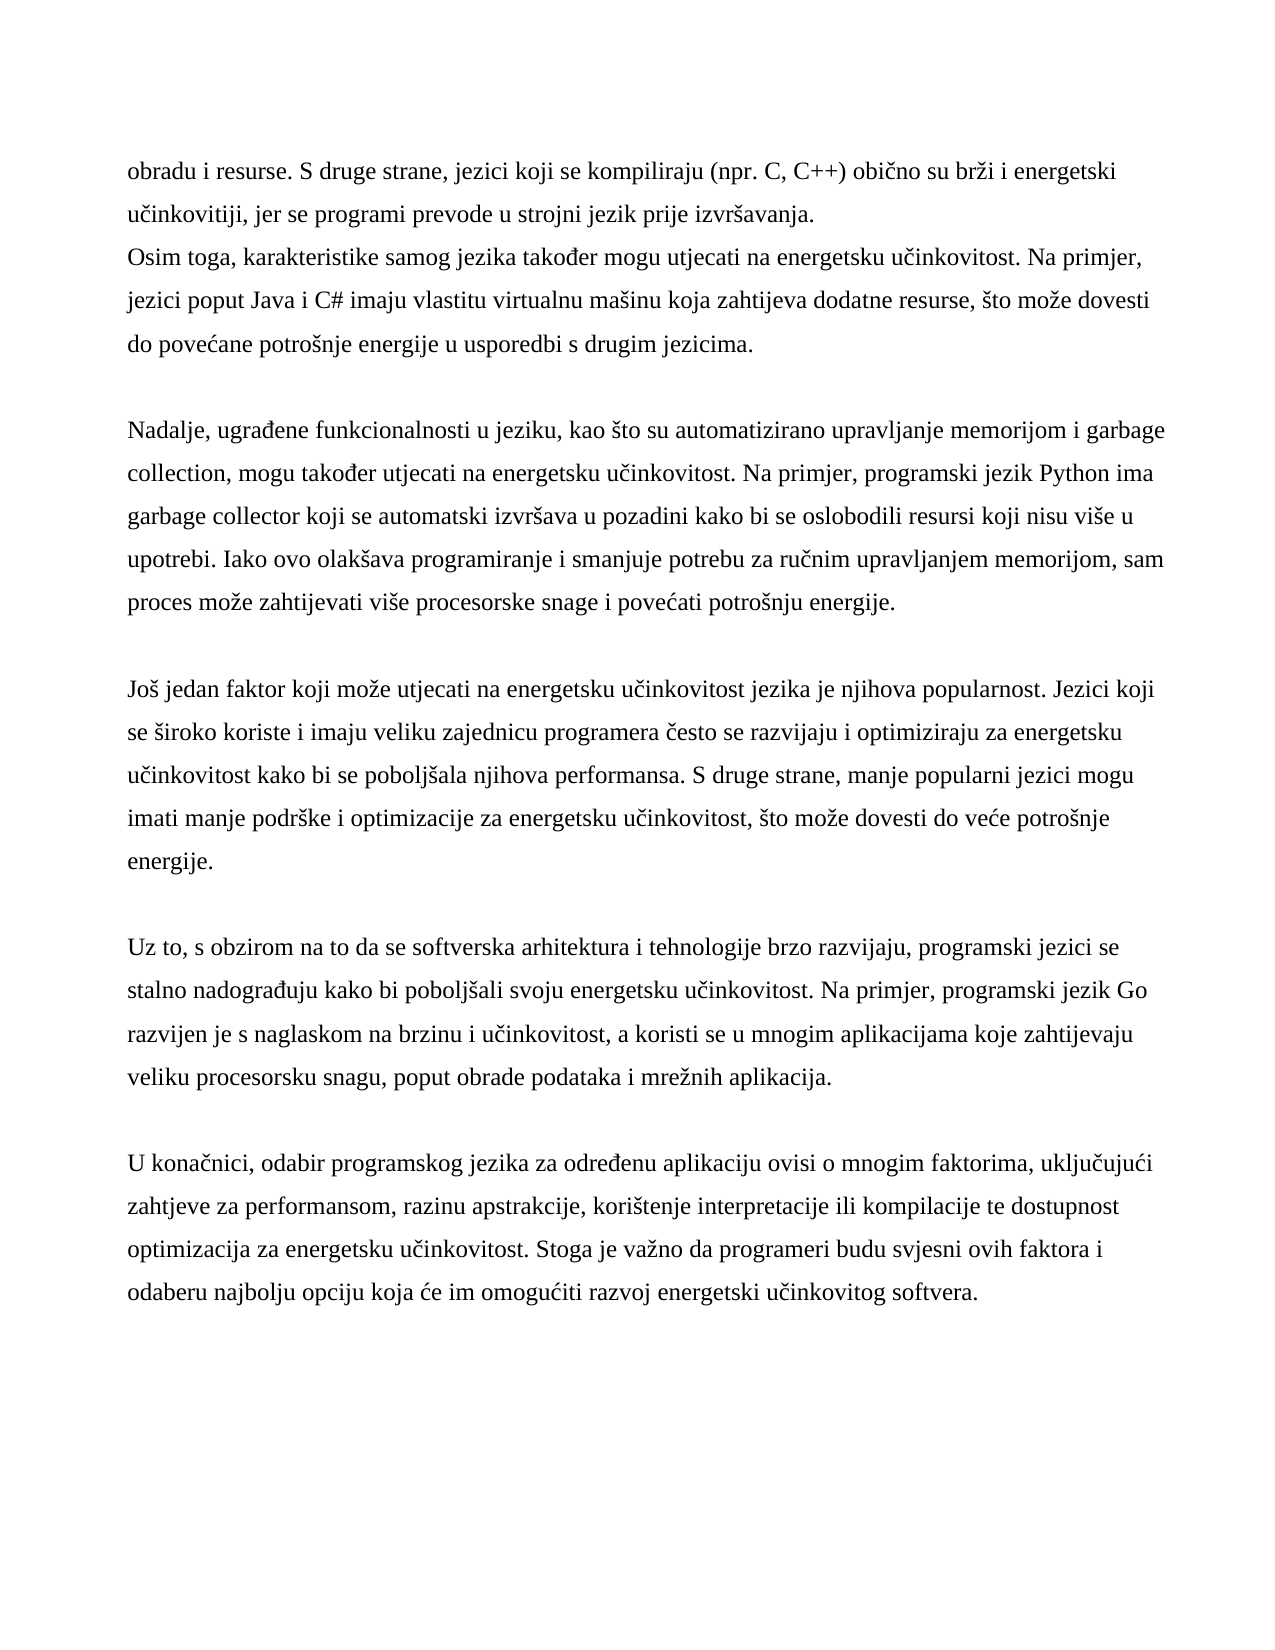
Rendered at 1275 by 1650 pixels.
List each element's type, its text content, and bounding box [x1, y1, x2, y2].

text U konačnici, odabir programskog jezika za određenu aplikaciju ovisi o mnogim faktorima, uključujući zahtjeve za performansom, razinu apstrakcije, korištenje interpretacije ili kompilacije te dostupnost optimizacija za energetsku učinkovitost. Stoga je važno da programeri budu svjesni ovih faktora i odaberu najbolju opciju koja će im omogućiti razvoj energetski učinkovitog softvera. [127, 1148, 1167, 1306]
text Još jedan faktor koji može utjecati na energetsku učinkovitost jezika je njihova popularnost. Jezici koji se široko koriste i imaju veliku zajednicu programera često se razvijaju i optimiziraju za energetsku učinkovitost kako bi se poboljšala njihova performansa. S druge strane, manje popularni jezici mogu imati manje podrške i optimizacije za energetsku učinkovitost, što može dovesti do veće potrošnje energije. [127, 674, 1167, 875]
text Uz to, s obzirom na to da se softverska arhitektura i tehnologije brzo razvijaju, programski jezici se stalno nadograđuju kako bi poboljšali svoju energetsku učinkovitost. Na primjer, programski jezik Go razvijen je s naglaskom na brzinu i učinkovitost, a koristi se u mnogim aplikacijama koje zahtijevaju veliku procesorsku snagu, poput obrade podataka i mrežnih aplikacija. [127, 932, 1167, 1091]
text Osim toga, karakteristike samog jezika također mogu utjecati na energetsku učinkovitost. Na primjer, jezici poput Java i C# imaju vlastitu virtualnu mašinu koja zahtijeva dodatne resurse, što može dovesti do povećane potrošnje energije u usporedbi s drugim jezicima. [127, 242, 1167, 357]
text Nadalje, ugrađene funkcionalnosti u jeziku, kao što su automatizirano upravljanje memorijom i garbage collection, mogu također utjecati na energetsku učinkovitost. Na primjer, programski jezik Python ima garbage collector koji se automatski izvršava u pozadini kako bi se oslobodili resursi koji nisu više u upotrebi. Iako ovo olakšava programiranje i smanjuje potrebu za ručnim upravljanjem memorijom, sam proces može zahtijevati više procesorske snage i povećati potrošnju energije. [127, 415, 1167, 616]
